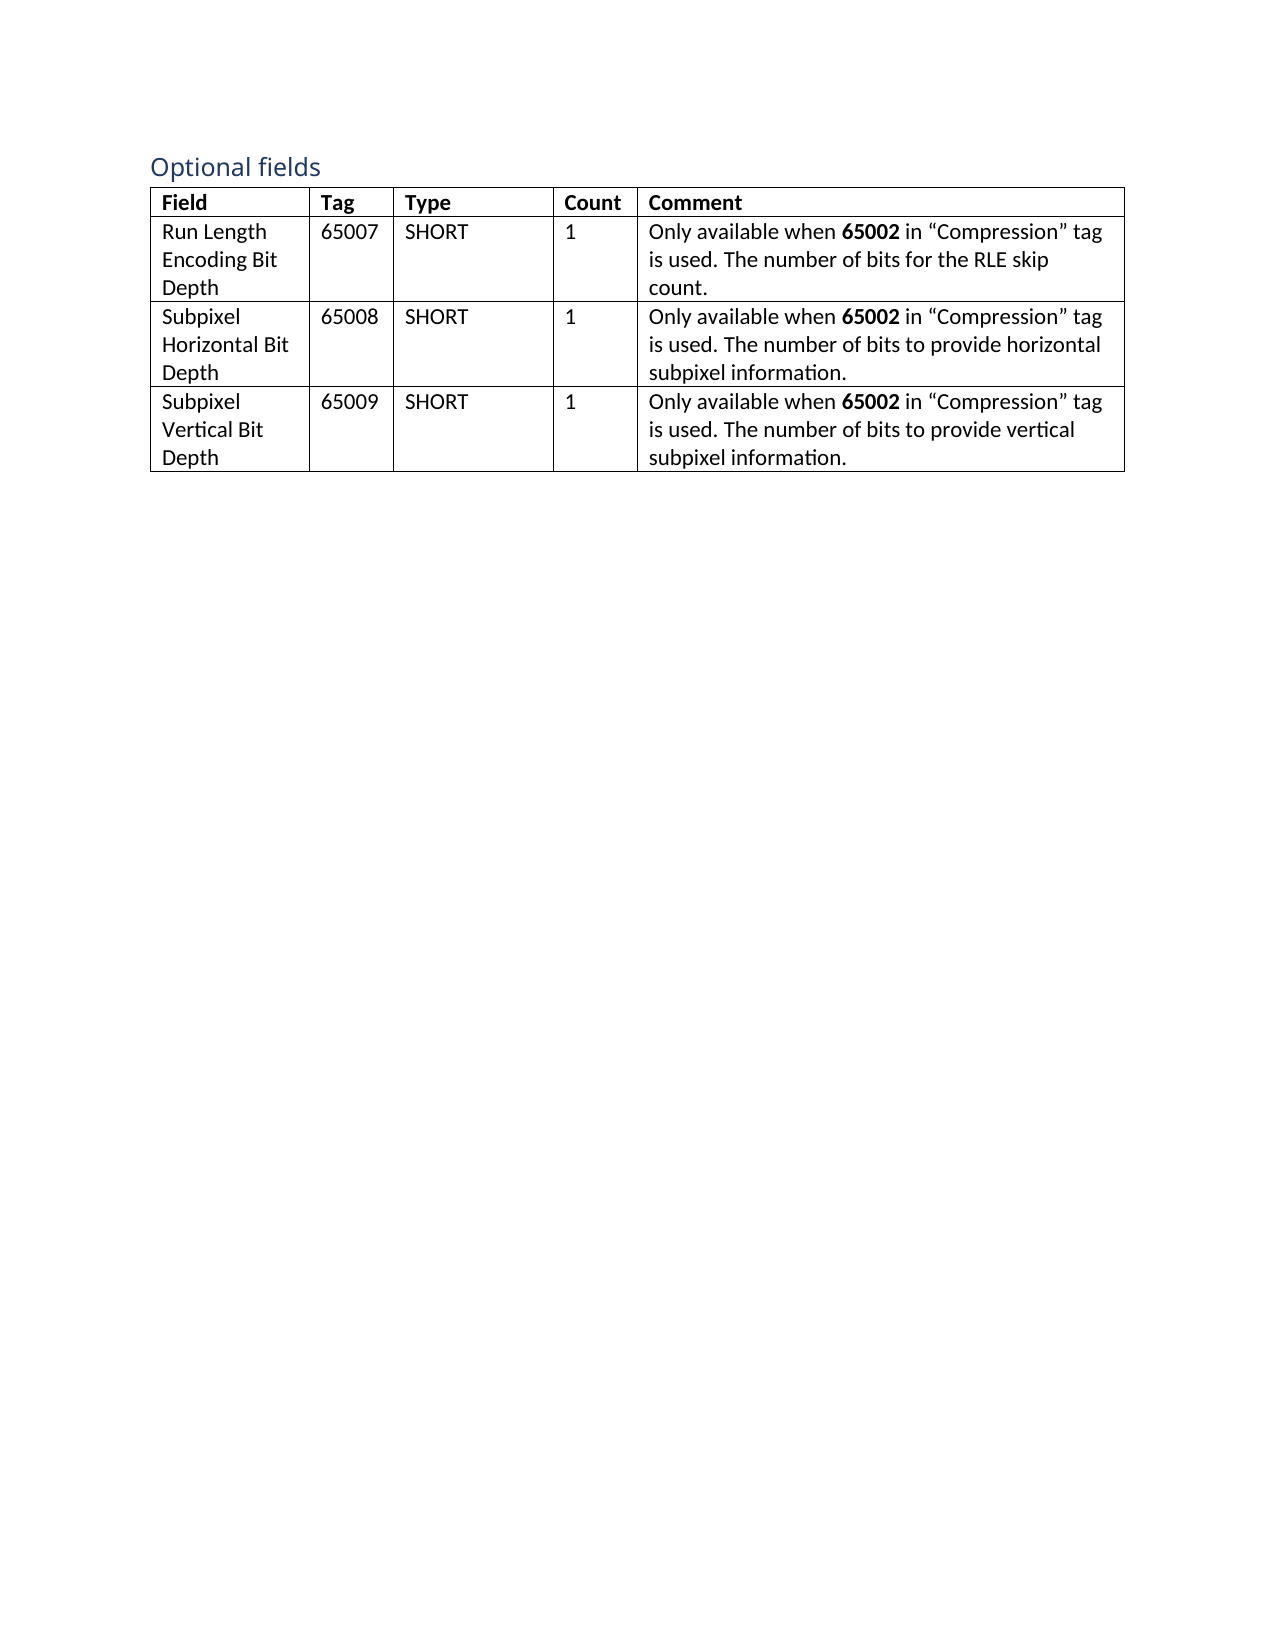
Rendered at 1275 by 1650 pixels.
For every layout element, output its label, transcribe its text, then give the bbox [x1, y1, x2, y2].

table_header Comment [638, 188, 1124, 216]
table_cell Run Length Encoding Bit Depth [151, 217, 309, 301]
table_cell Only available when 65002 in “Compression” tag is used. The number of bits for the RLE skip count. [638, 217, 1124, 301]
table_cell Only available when 65002 in “Compression” tag is used. The number of bits to provide vertical subpixel information. [638, 387, 1124, 471]
table_cell 1 [554, 387, 637, 471]
table_cell 1 [554, 302, 637, 386]
table_cell 65007 [310, 217, 393, 301]
table_cell 65008 [310, 302, 393, 386]
subtitle Optional fields [150, 150, 1125, 184]
table_cell SHORT [394, 387, 553, 471]
table_cell SHORT [394, 217, 553, 301]
table_cell 1 [554, 217, 637, 301]
table_cell Only available when 65002 in “Compression” tag is used. The number of bits to provide horizontal subpixel information. [638, 302, 1124, 386]
table_cell Subpixel Horizontal Bit Depth [151, 302, 309, 386]
table_header Count [554, 188, 637, 216]
table_header Tag [310, 188, 393, 216]
table_header Field [151, 188, 309, 216]
table_header Type [394, 188, 553, 216]
table_cell SHORT [394, 302, 553, 386]
table_cell 65009 [310, 387, 393, 471]
table_cell Subpixel Vertical Bit Depth [151, 387, 309, 471]
